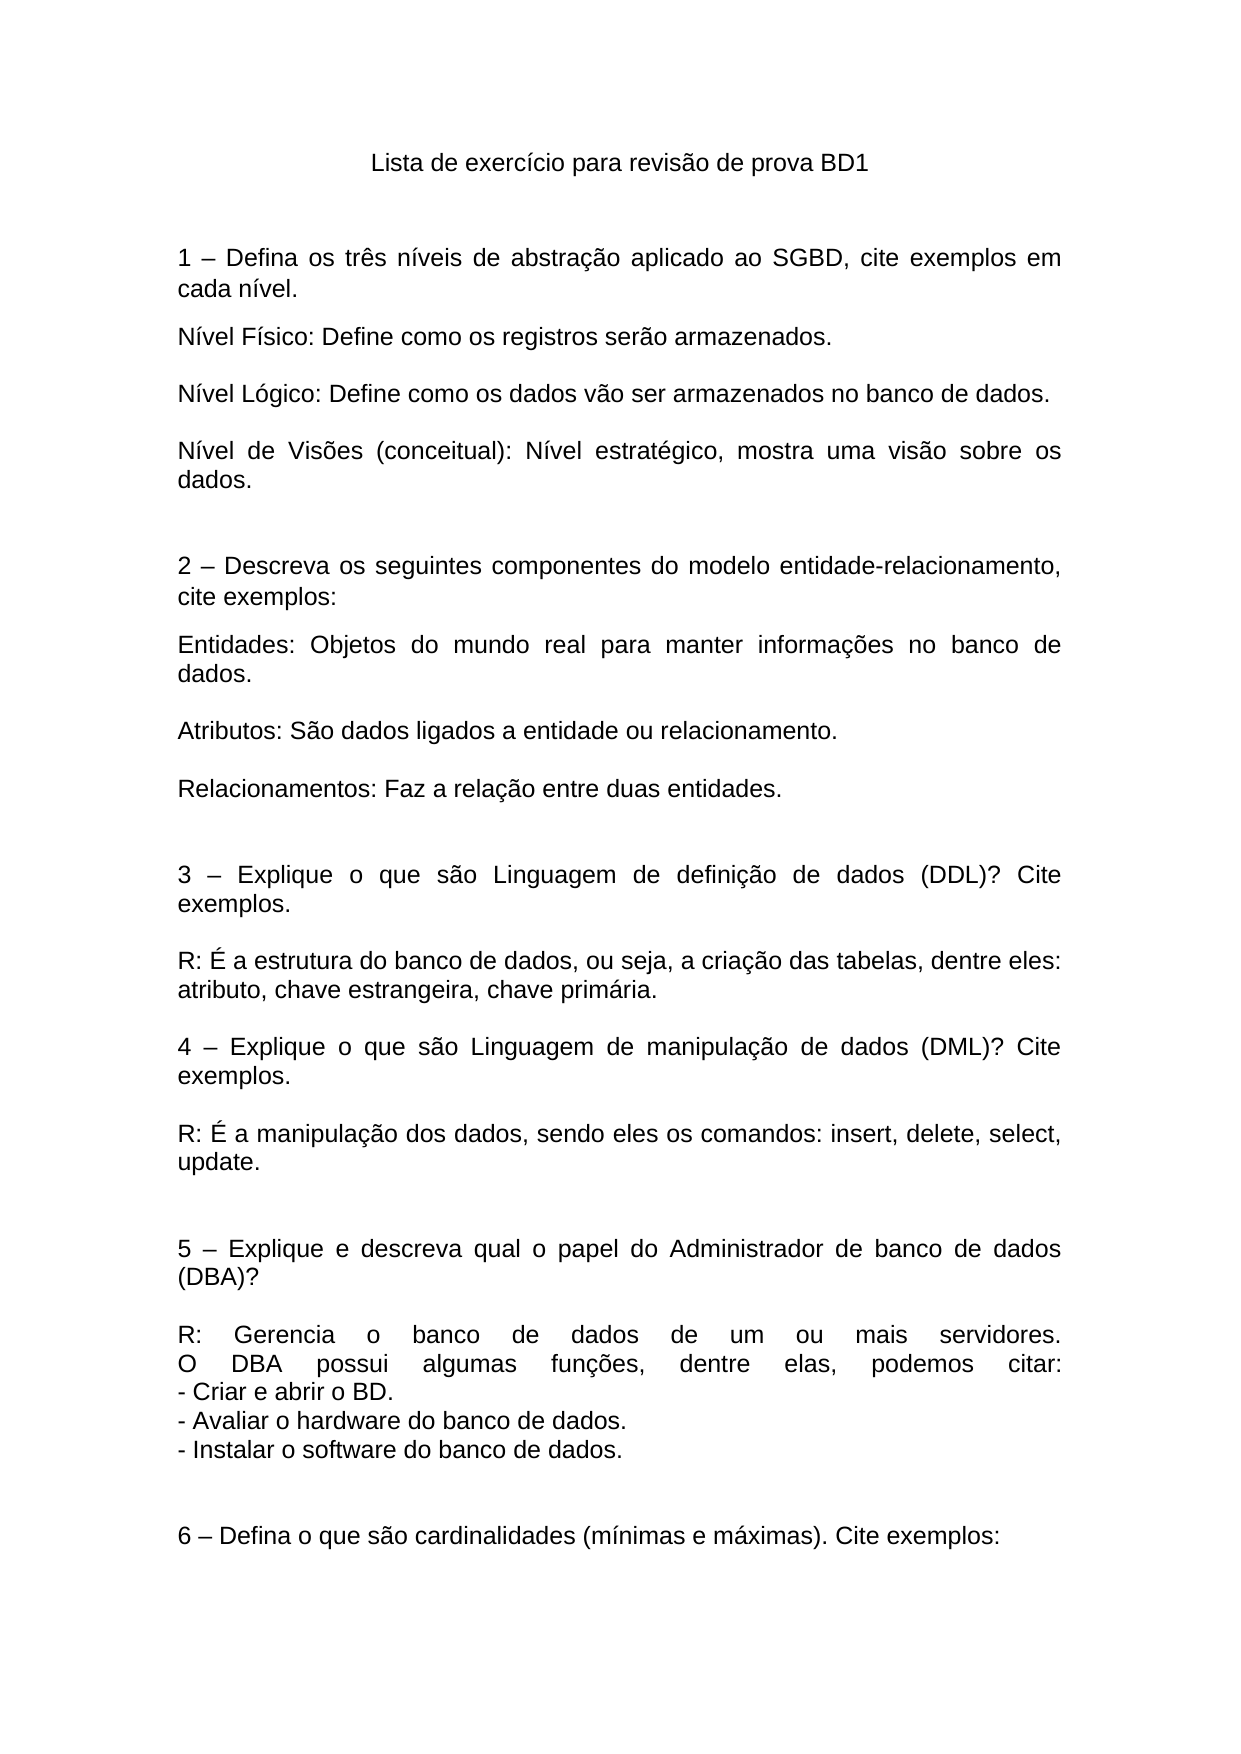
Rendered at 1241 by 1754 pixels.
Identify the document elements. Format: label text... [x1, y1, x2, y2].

text 5 – Explique e descreva qual o papel do Administrador de banco de dados (DBA)? [177, 1233, 1063, 1291]
text R: Gerencia o banco de dados de um ou mais servidores. O DBA possui algumas funções, dentre elas, podemos citar: - Criar e abrir o BD. [177, 1320, 1063, 1406]
text Atributos: São dados ligados a entidade ou relacionamento. [177, 716, 1063, 745]
text - Avaliar o hardware do banco de dados. [177, 1406, 1063, 1435]
text 3 – Explique o que são Linguagem de definição de dados (DDL)? Cite exemplos. [177, 860, 1063, 917]
text 1 – Defina os três níveis de abstração aplicado ao SGBD, cite exemplos em cada nível. [177, 243, 1063, 303]
text Nível de Visões (conceitual): Nível estratégico, mostra uma visão sobre os dados. [177, 436, 1063, 493]
text 4 – Explique o que são Linguagem de manipulação de dados (DML)? Cite exemplos. [177, 1032, 1063, 1090]
text Lista de exercício para revisão de prova BD1 [177, 148, 1063, 176]
text R: É a estrutura do banco de dados, ou seja, a criação das tabelas, dentre eles: atributo, chave estrangeira, chave primária. [177, 946, 1063, 1003]
text 2 – Descreva os seguintes componentes do modelo entidade-relacionamento, cite exemplos: [177, 551, 1063, 611]
text 6 – Defina o que são cardinalidades (mínimas e máximas). Cite exemplos: [177, 1521, 1063, 1550]
text Nível Físico: Define como os registros serão armazenados. [177, 322, 1063, 351]
text Nível Lógico: Define como os dados vão ser armazenados no banco de dados. [177, 378, 1063, 407]
text - Instalar o software do banco de dados. [177, 1435, 1063, 1463]
text Entidades: Objetos do mundo real para manter informações no banco de dados. [177, 630, 1063, 687]
text R: É a manipulação dos dados, sendo eles os comandos: insert, delete, select, update. [177, 1118, 1063, 1176]
text Relacionamentos: Faz a relação entre duas entidades. [177, 773, 1063, 802]
